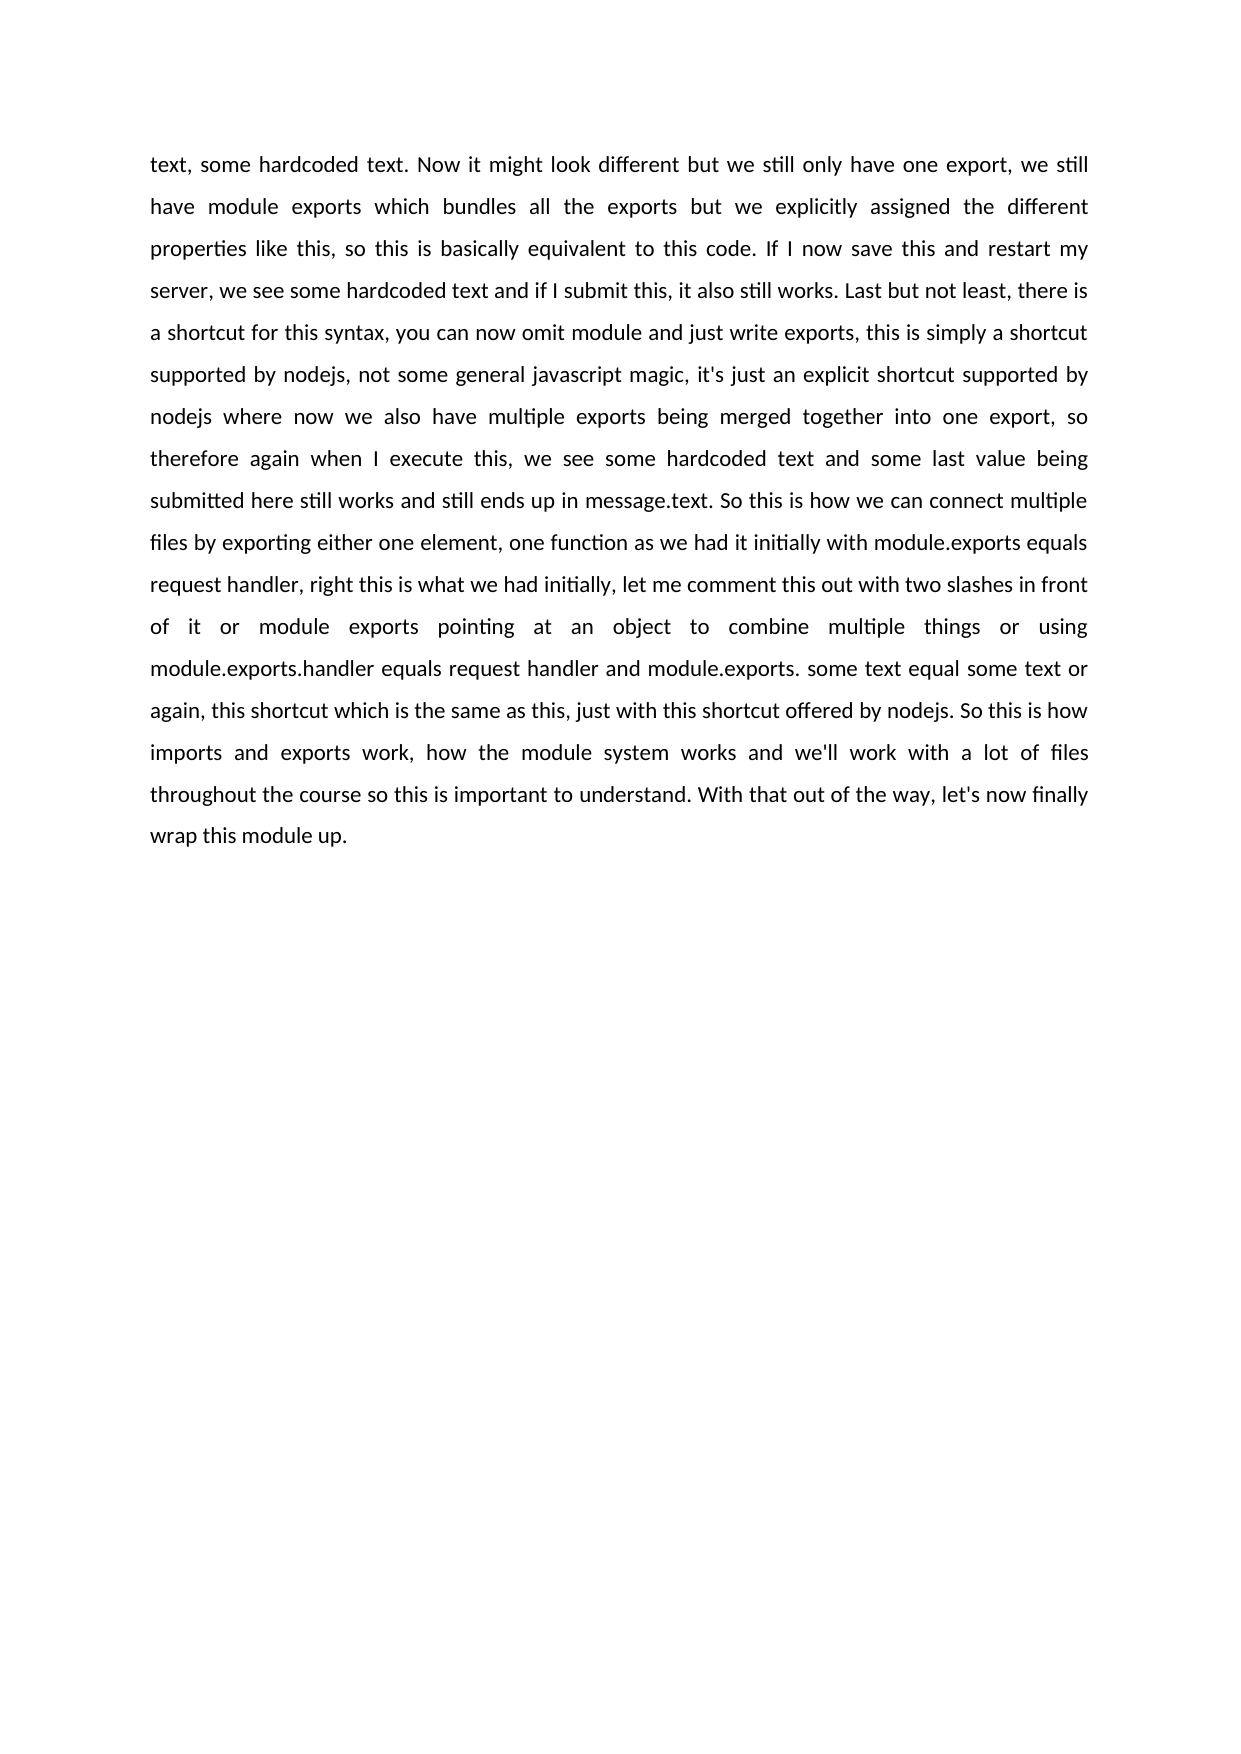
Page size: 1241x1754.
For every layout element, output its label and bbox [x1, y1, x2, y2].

text [150, 150, 1090, 850]
